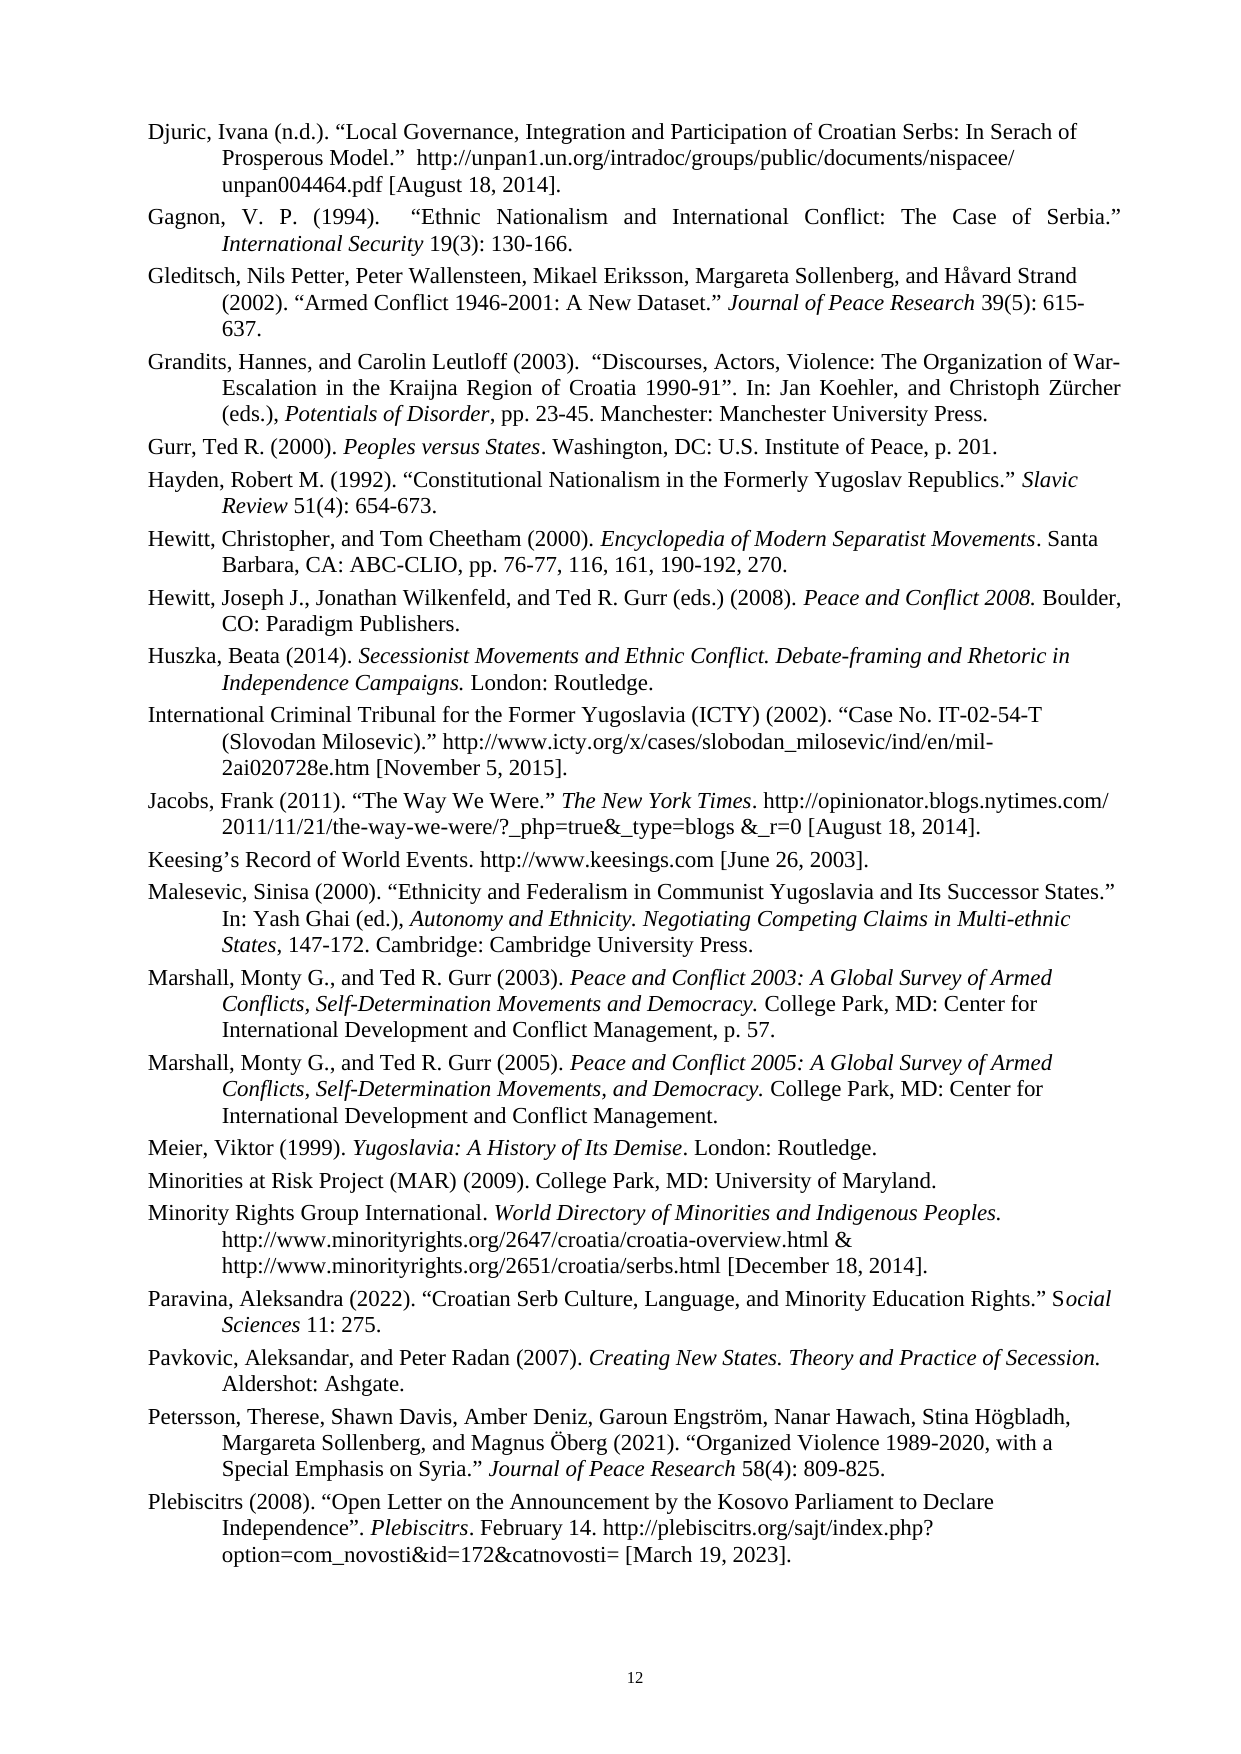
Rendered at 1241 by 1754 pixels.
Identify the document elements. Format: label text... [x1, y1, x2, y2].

text Gagnon, V. P. (1994). “Ethnic Nationalism and International Conflict: The Case of Serbia.” International Security 19(3): 130-166. [148, 203, 1122, 256]
text International Criminal Tribunal for the Former Yugoslavia (ICTY) (2002). “Case No. IT-02-54-T (Slovodan Milosevic).” http://www.icty.org/x/cases/slobodan_milosevic/ind/en/mil-2ai020728e.htm [November 5, 2015]. [148, 701, 1122, 781]
text Plebiscitrs (2008). “Open Letter on the Announcement by the Kosovo Parliament to Declare Independence”. Plebiscitrs. February 14. http://plebiscitrs.org/sajt/index.php?option=com_novosti&id=172&catnovosti= [March 19, 2023]. [148, 1488, 1122, 1567]
text Hayden, Robert M. (1992). “Constitutional Nationalism in the Formerly Yugoslav Republics.” Slavic Review 51(4): 654-673. [148, 466, 1122, 518]
text Hewitt, Christopher, and Tom Cheetham (2000). Encyclopedia of Modern Separatist Movements. Santa Barbara, CA: ABC-CLIO, pp. 76-77, 116, 161, 190-192, 270. [148, 524, 1122, 577]
text Petersson, Therese, Shawn Davis, Amber Deniz, Garoun Engström, Nanar Hawach, Stina Högbladh, Margareta Sollenberg, and Magnus Öberg (2021). “Organized Violence 1989-2020, with a Special Emphasis on Syria.” Journal of Peace Research 58(4): 809-825. [148, 1403, 1122, 1482]
text Pavkovic, Aleksandar, and Peter Radan (2007). Creating New States. Theory and Practice of Secession. Aldershot: Ashgate. [148, 1344, 1122, 1396]
text Keesing’s Record of World Events. http://www.keesings.com [June 26, 2003]. [148, 846, 1122, 872]
text Huszka, Beata (2014). Secessionist Movements and Ethnic Conflict. Debate-framing and Rhetoric in Independence Campaigns. London: Routledge. [148, 642, 1122, 695]
text Marshall, Monty G., and Ted R. Gurr (2005). Peace and Conflict 2005: A Global Survey of Armed Conflicts, Self-Determination Movements, and Democracy. College Park, MD: Center for International Development and Conflict Management. [148, 1049, 1122, 1128]
text Paravina, Aleksandra (2022). “Croatian Serb Culture, Language, and Minority Education Rights.” Social Sciences 11: 275. [148, 1285, 1122, 1337]
text Grandits, Hannes, and Carolin Leutloff (2003). “Discourses, Actors, Violence: The Organization of War-Escalation in the Kraijna Region of Croatia 1990-91”. In: Jan Koehler, and Christoph Zürcher (eds.), Potentials of Disorder, pp. 23-45. Manchester: Manchester University Press. [148, 348, 1122, 427]
text Meier, Viktor (1999). Yugoslavia: A History of Its Demise. London: Routledge. [148, 1134, 1122, 1161]
text Minorities at Risk Project (MAR) (2009). College Park, MD: University of Maryland. [148, 1167, 1122, 1193]
text Hewitt, Joseph J., Jonathan Wilkenfeld, and Ted R. Gurr (eds.) (2008). Peace and Conflict 2008. Boulder, CO: Paradigm Publishers. [148, 583, 1122, 636]
text Gleditsch, Nils Petter, Peter Wallensteen, Mikael Eriksson, Margareta Sollenberg, and Håvard Strand (2002). “Armed Conflict 1946-2001: A New Dataset.” Journal of Peace Research 39(5): 615-637. [148, 262, 1122, 341]
text Marshall, Monty G., and Ted R. Gurr (2003). Peace and Conflict 2003: A Global Survey of Armed Conflicts, Self-Determination Movements and Democracy. College Park, MD: Center for International Development and Conflict Management, p. 57. [148, 964, 1122, 1043]
text Jacobs, Frank (2011). “The Way We Were.” The New York Times. http://opinionator.blogs.nytimes.com/ 2011/11/21/the-way-we-were/?_php=true&_type=blogs &_r=0 [August 18, 2014]. [148, 787, 1122, 839]
text Djuric, Ivana (n.d.). “Local Governance, Integration and Participation of Croatian Serbs: In Serach of Prosperous Model.” http://unpan1.un.org/intradoc/groups/public/documents/nispacee/ unpan004464.pdf [August 18, 2014]. [148, 118, 1122, 197]
text Malesevic, Sinisa (2000). “Ethnicity and Federalism in Communist Yugoslavia and Its Successor States.” In: Yash Ghai (ed.), Autonomy and Ethnicity. Negotiating Competing Claims in Multi-ethnic States, 147-172. Cambridge: Cambridge University Press. [148, 878, 1122, 957]
text Gurr, Ted R. (2000). Peoples versus States. Washington, DC: U.S. Institute of Peace, p. 201. [148, 433, 1122, 459]
text Minority Rights Group International. World Directory of Minorities and Indigenous Peoples. http://www.minorityrights.org/2647/croatia/croatia-overview.html & http://www.minorityrights.org/2651/croatia/serbs.html [December 18, 2014]. [148, 1199, 1122, 1278]
